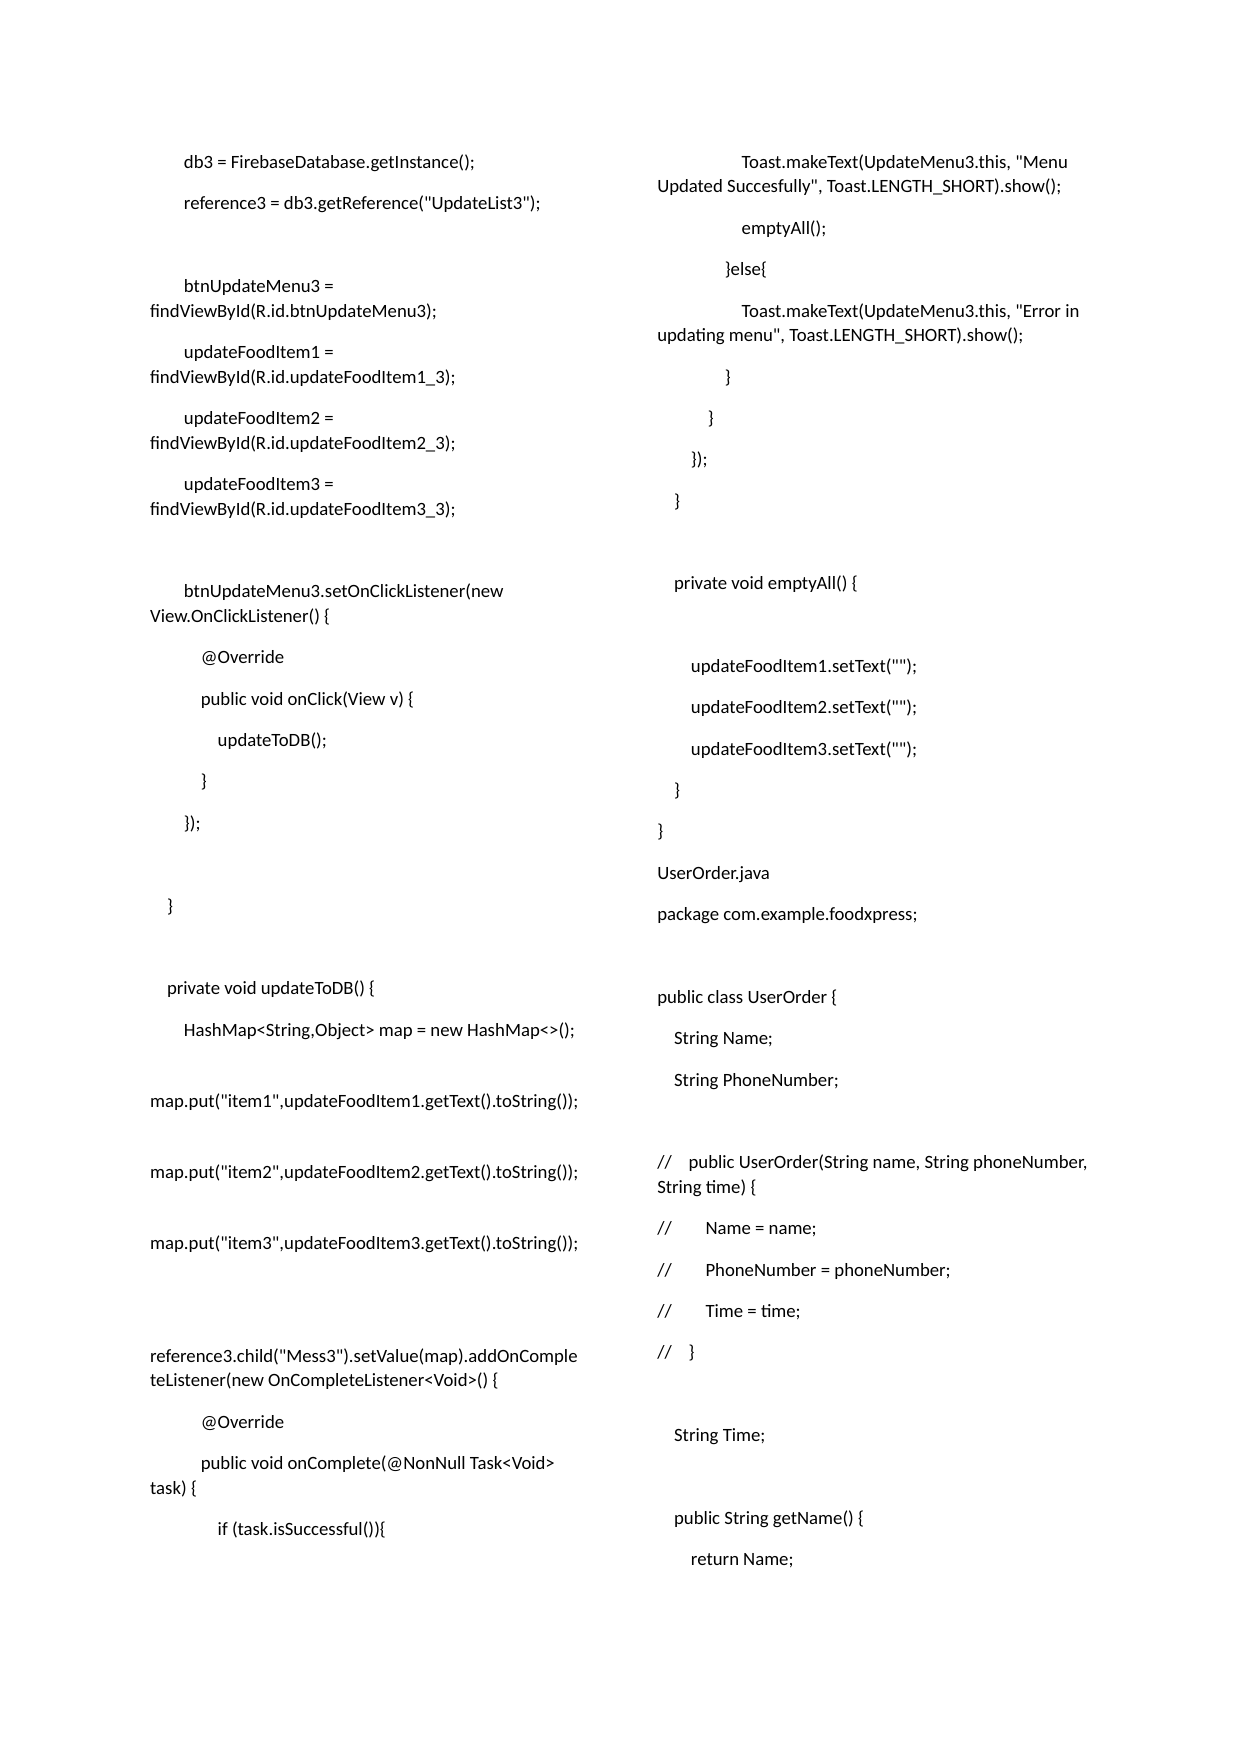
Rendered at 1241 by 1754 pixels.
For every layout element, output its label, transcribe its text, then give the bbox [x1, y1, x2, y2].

text // public UserOrder(String name, String phoneNumber, String time) { [657, 1151, 1090, 1198]
text reference3.child("Mess3").setValue(map).addOnCompleteListener(new OnCompleteListener<Void>() { [150, 1314, 583, 1391]
text } [657, 778, 1090, 801]
text HashMap<String,Object> map = new HashMap<>(); [150, 1018, 583, 1041]
text map.put("item3",updateFoodItem3.getText().toString()); [150, 1201, 583, 1254]
text } [657, 489, 1090, 512]
text private void updateToDB() { [150, 976, 583, 999]
text map.put("item2",updateFoodItem2.getText().toString()); [150, 1130, 583, 1183]
text UserOrder.java [657, 861, 1090, 884]
text updateToDB(); [150, 728, 583, 751]
text // Time = time; [657, 1299, 1090, 1322]
text Toast.makeText(UpdateMenu3.this, "Error in updating menu", Toast.LENGTH_SHORT).show(); [657, 299, 1090, 346]
text return Name; [657, 1547, 1090, 1570]
text // } [657, 1341, 1090, 1363]
text } [150, 894, 583, 917]
text updateFoodItem2.setText(""); [657, 696, 1090, 718]
text String Name; [657, 1026, 1090, 1049]
text updateFoodItem2 = findViewById(R.id.updateFoodItem2_3); [150, 406, 583, 454]
text public void onComplete(@NonNull Task<Void> task) { [150, 1451, 583, 1499]
text map.put("item1",updateFoodItem1.getText().toString()); [150, 1059, 583, 1112]
text @Override [150, 646, 583, 668]
text String PhoneNumber; [657, 1068, 1090, 1091]
text } [657, 406, 1090, 429]
text // Name = name; [657, 1217, 1090, 1239]
text private void emptyAll() { [657, 572, 1090, 594]
text package com.example.foodxpress; [657, 902, 1090, 925]
text updateFoodItem1.setText(""); [657, 654, 1090, 677]
text }); [657, 447, 1090, 470]
text }); [150, 811, 583, 834]
text db3 = FirebaseDatabase.getInstance(); [150, 150, 583, 173]
text updateFoodItem3.setText(""); [657, 737, 1090, 760]
text reference3 = db3.getReference("UpdateList3"); [150, 191, 583, 214]
text public String getName() { [657, 1506, 1090, 1529]
text updateFoodItem1 = findViewById(R.id.updateFoodItem1_3); [150, 340, 583, 388]
text Toast.makeText(UpdateMenu3.this, "Menu Updated Succesfully", Toast.LENGTH_SHORT).show(); [657, 150, 1090, 198]
text // PhoneNumber = phoneNumber; [657, 1258, 1090, 1281]
text } [150, 770, 583, 793]
text emptyAll(); [657, 216, 1090, 239]
text updateFoodItem3 = findViewById(R.id.updateFoodItem3_3); [150, 472, 583, 520]
text btnUpdateMenu3.setOnClickListener(new View.OnClickListener() { [150, 579, 583, 627]
text public class UserOrder { [657, 985, 1090, 1008]
text @Override [150, 1410, 583, 1433]
text public void onClick(View v) { [150, 687, 583, 710]
text String Time; [657, 1423, 1090, 1446]
text if (task.isSuccessful()){ [150, 1517, 583, 1540]
text }else{ [657, 257, 1090, 280]
text } [657, 365, 1090, 388]
text btnUpdateMenu3 = findViewById(R.id.btnUpdateMenu3); [150, 274, 583, 322]
text } [657, 820, 1090, 843]
